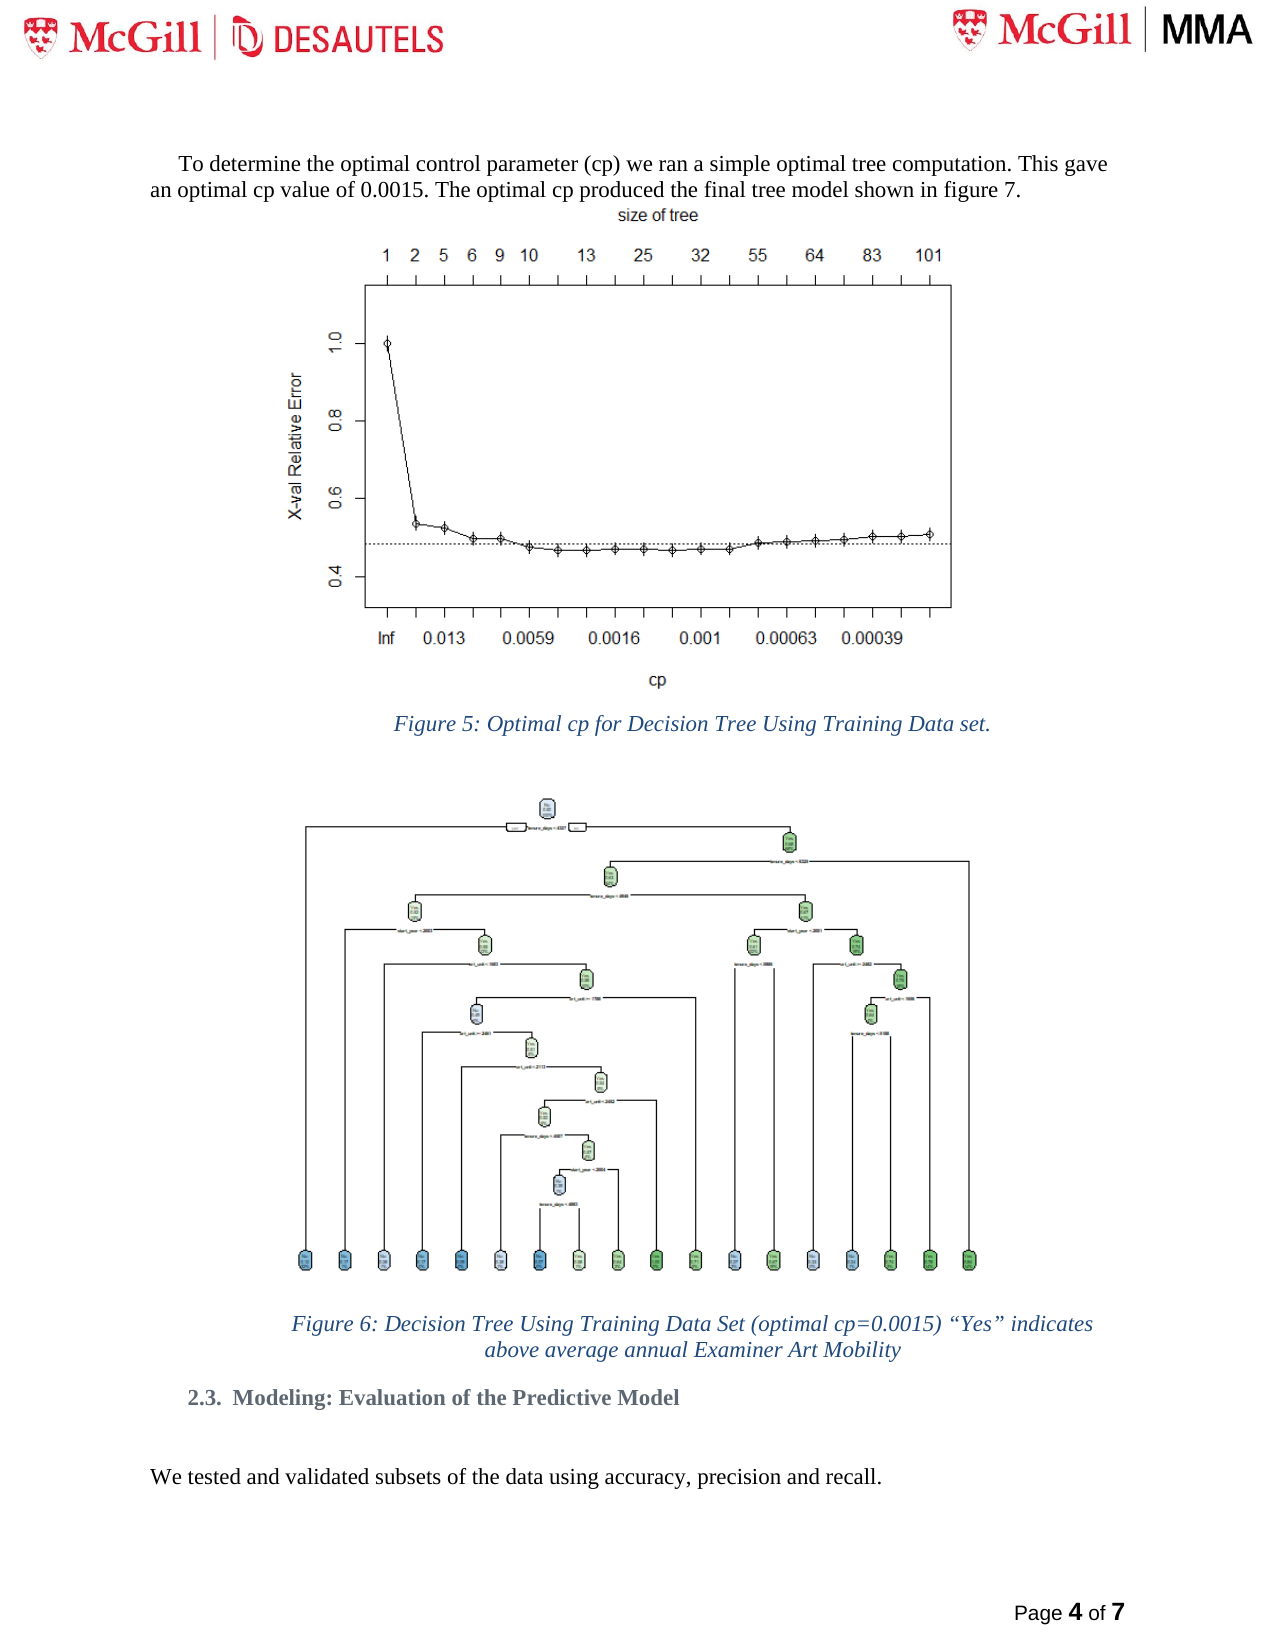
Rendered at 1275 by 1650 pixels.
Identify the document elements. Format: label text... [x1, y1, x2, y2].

text Figure 6: Decision Tree Using Training Data Set (optimal cp=0.0015) “Yes” indicates above average annual Examiner Art Mobility [262, 1310, 1125, 1363]
picture [282, 202, 993, 711]
text Figure 5: Optimal cp for Decision Tree Using Training Data set. [262, 711, 1125, 737]
picture [250, 757, 1025, 1311]
picture [0, 13, 458, 62]
text We tested and validated subsets of the data using accuracy, precision and recall. [150, 1463, 1125, 1489]
picture [951, 1, 1275, 58]
subtitle Modeling: Evaluation of the Predictive Model [187, 1384, 1125, 1410]
text To determine the optimal control parameter (cp) we ran a simple optimal tree computation. This gave an optimal cp value of 0.0015. The optimal cp produced the final tree model shown in figure 7. [150, 150, 1125, 203]
